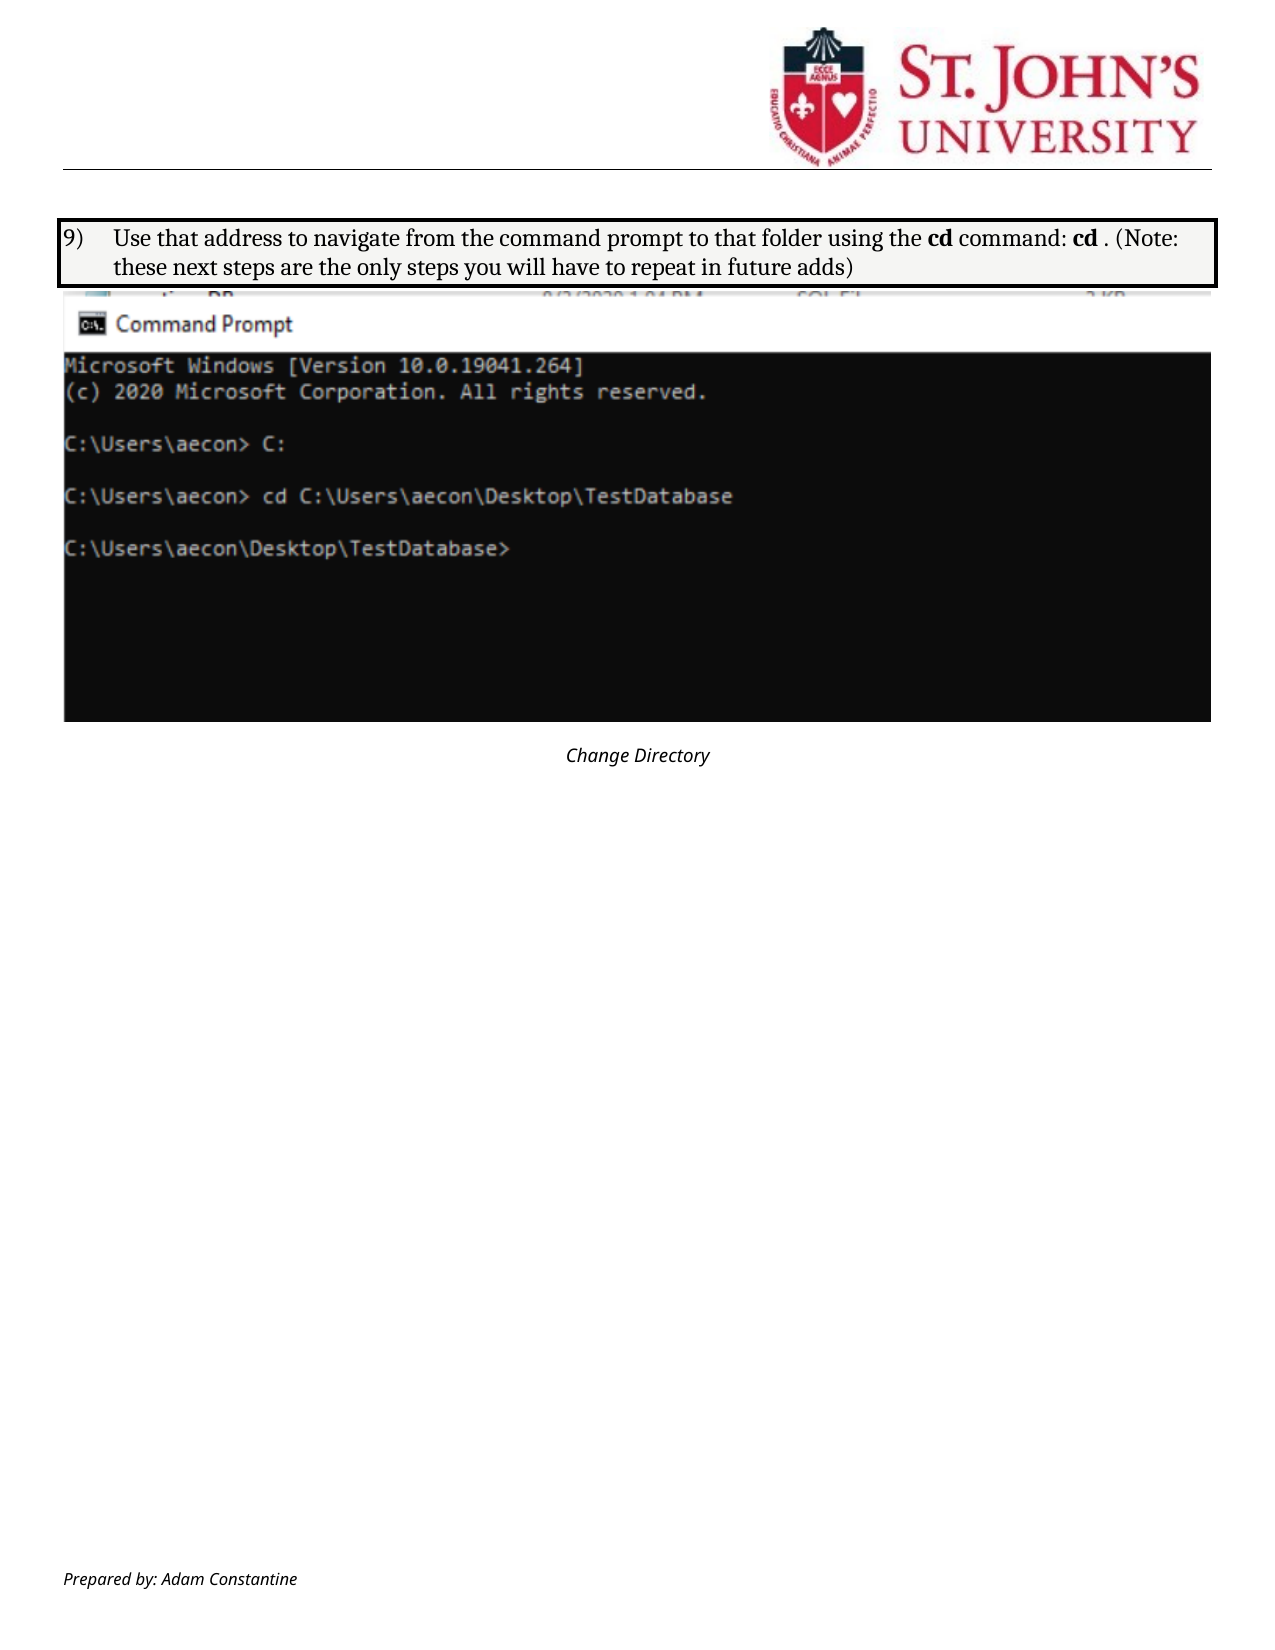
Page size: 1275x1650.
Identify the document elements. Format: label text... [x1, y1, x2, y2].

text Change Directory [63, 743, 1212, 768]
list Use that address to navigate from the command prompt to that folder using the cd command: cd . (Note: these next steps are the only steps you will have to repeat in future adds) [61, 222, 1214, 284]
picture [769, 27, 1204, 169]
picture [63, 291, 1211, 722]
